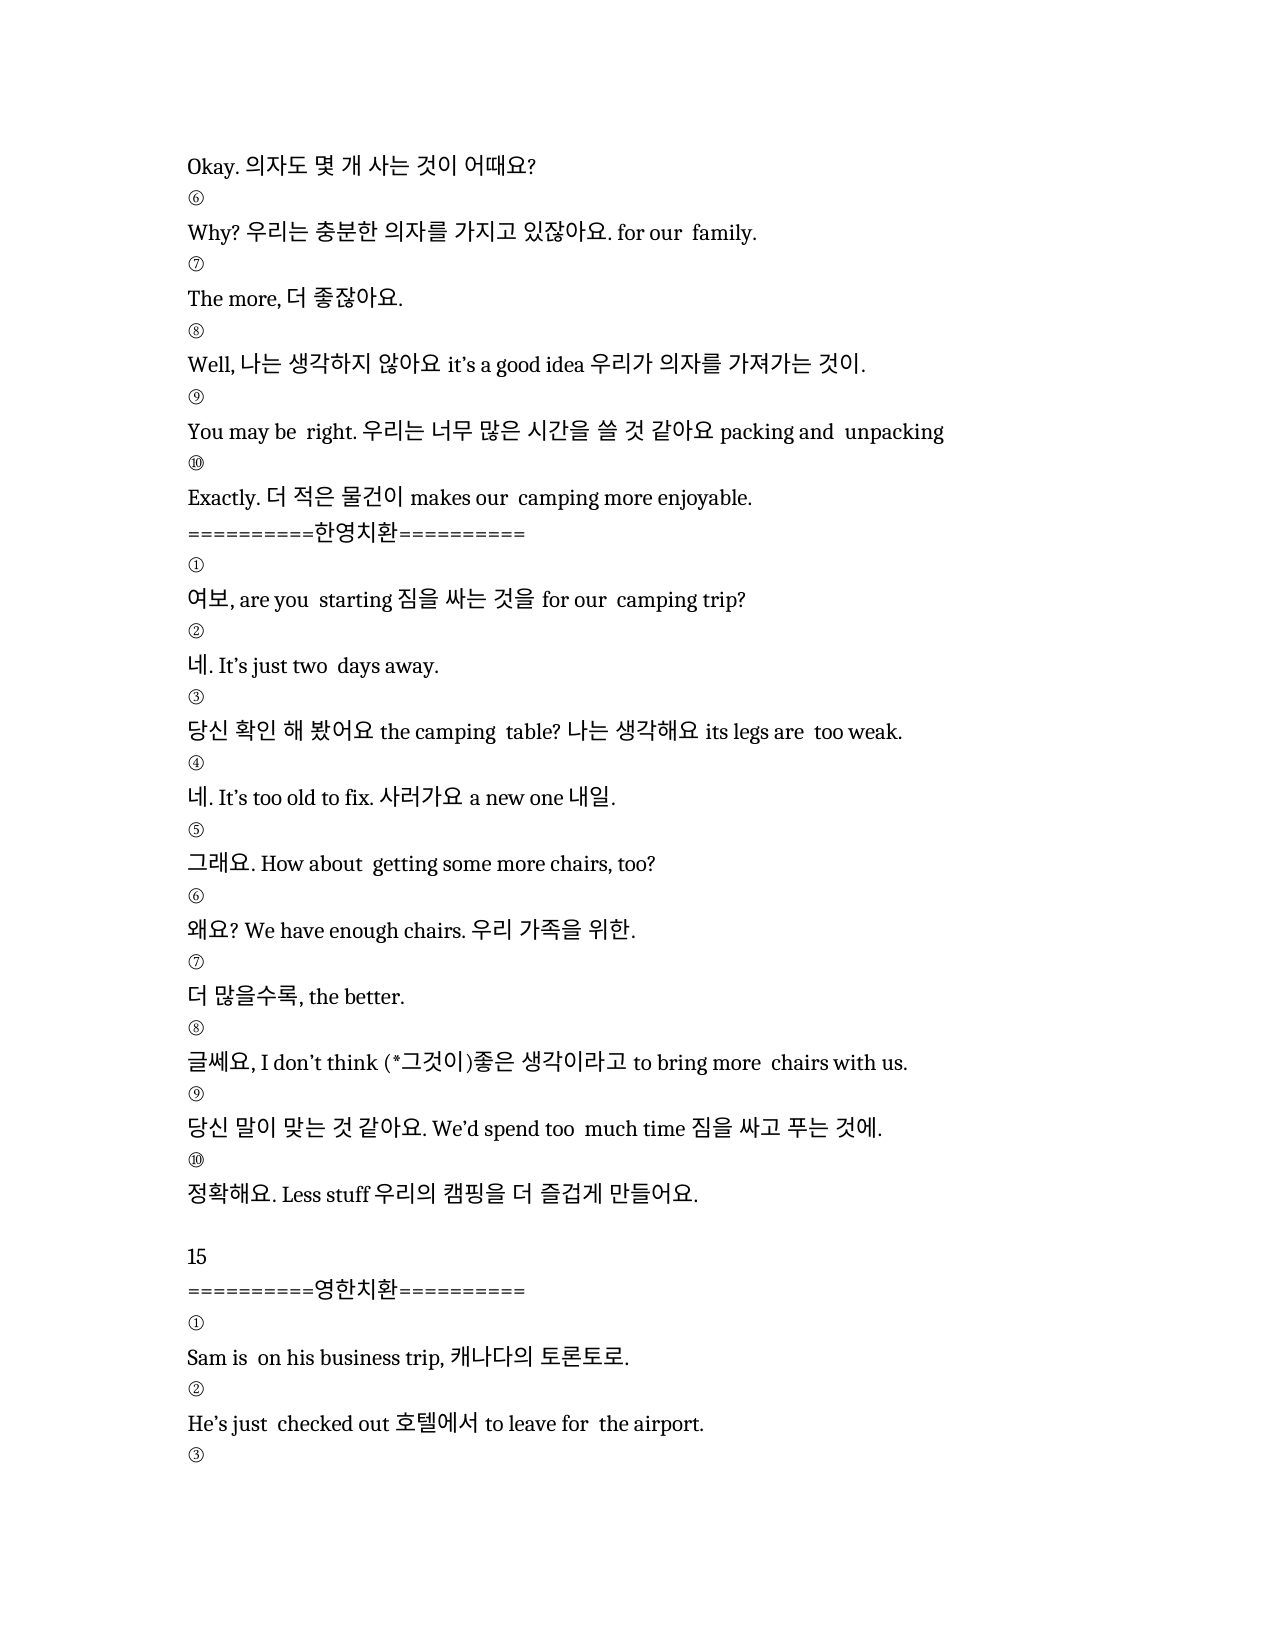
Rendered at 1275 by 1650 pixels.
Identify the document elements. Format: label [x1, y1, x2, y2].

text [187, 150, 1087, 1468]
